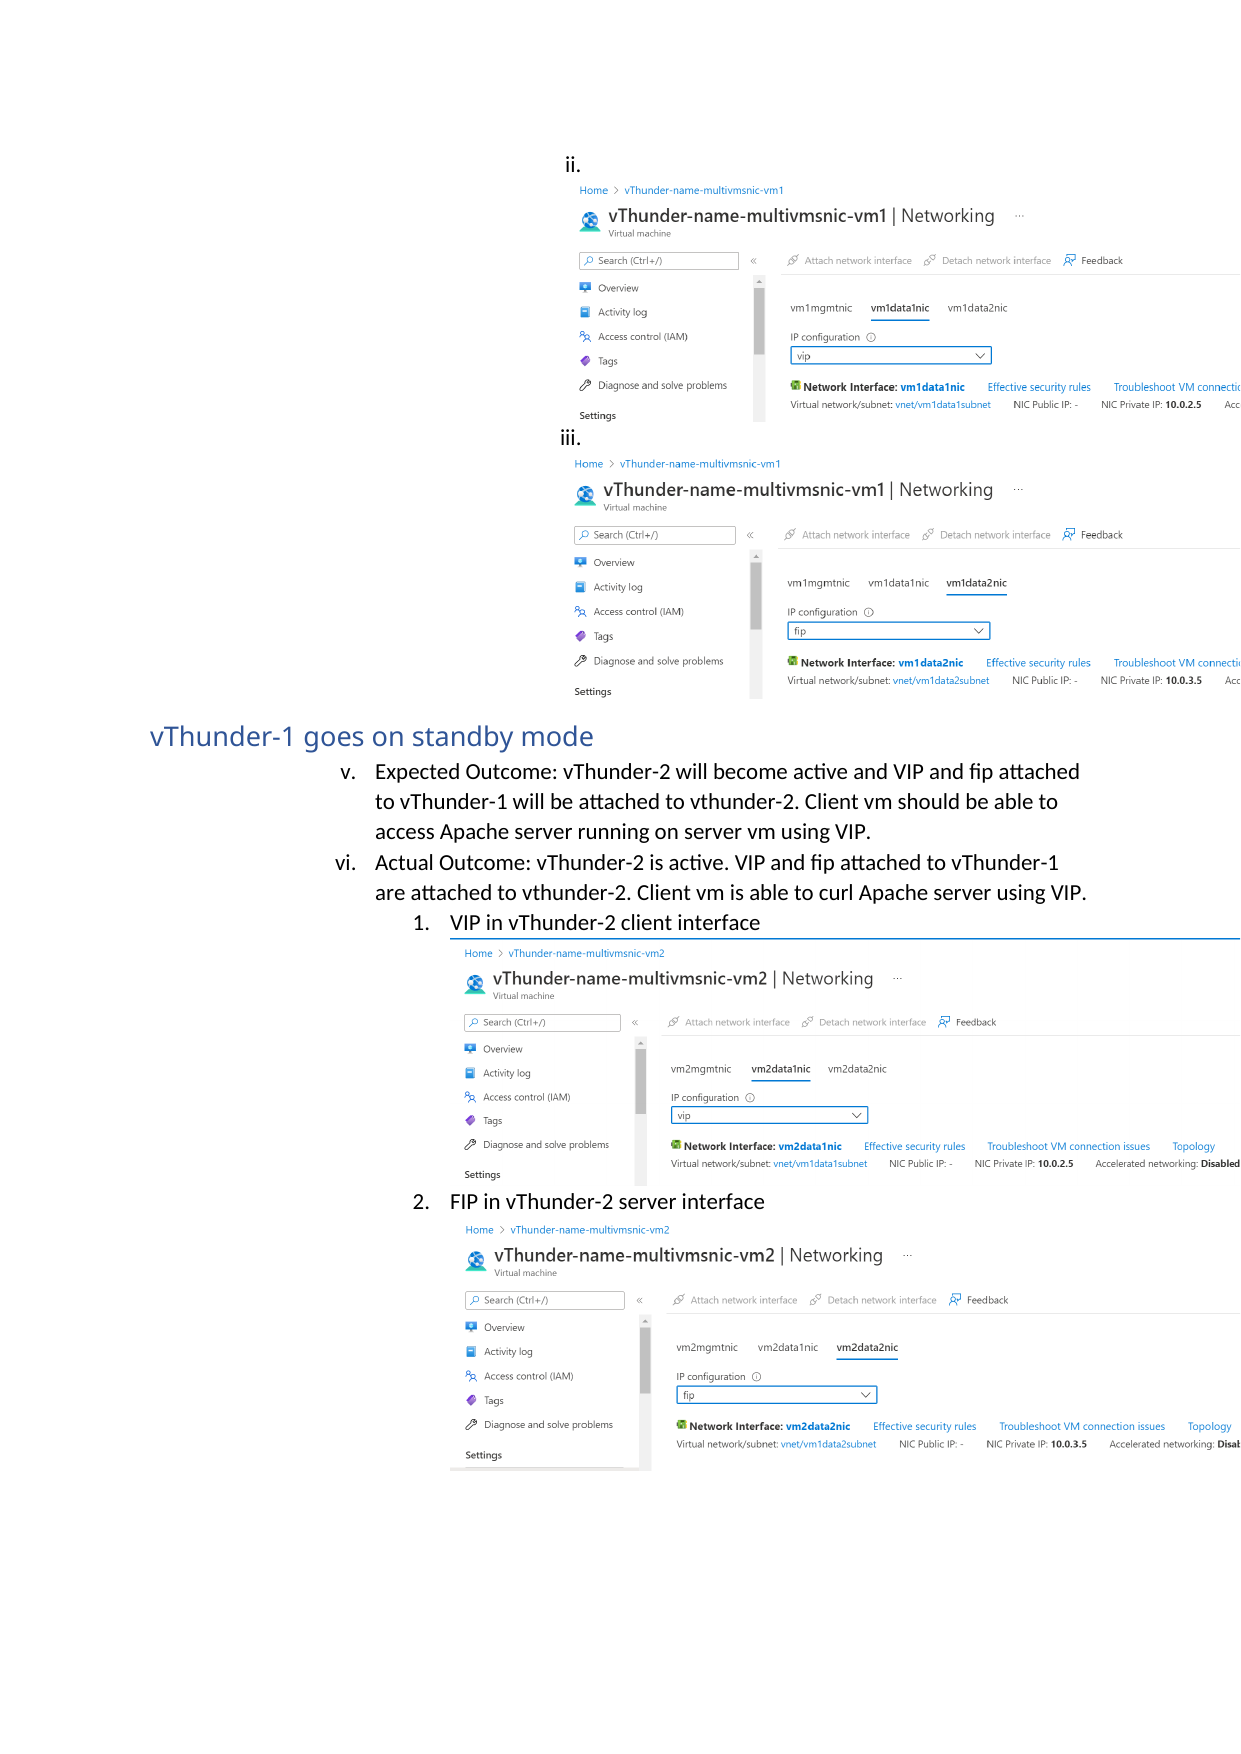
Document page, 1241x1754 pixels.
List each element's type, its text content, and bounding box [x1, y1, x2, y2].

picture [564, 180, 1241, 422]
list Actual Outcome: vThunder-2 is active. VIP and fip attached to vThunder-1 are attached to vthunder-2. Client vm is able to curl Apache server using VIP. [356, 848, 1090, 906]
picture [450, 938, 1241, 1186]
picture [559, 453, 1241, 699]
subtitle vThunder-1 goes on standby mode [150, 717, 1090, 754]
list Expected Outcome: vThunder-2 will become active and VIP and fip attached to vThunder-1 will be attached to vthunder-2. Client vm should be able to access Apache server running on server vm using VIP. [356, 757, 1090, 846]
picture [450, 1217, 1241, 1471]
